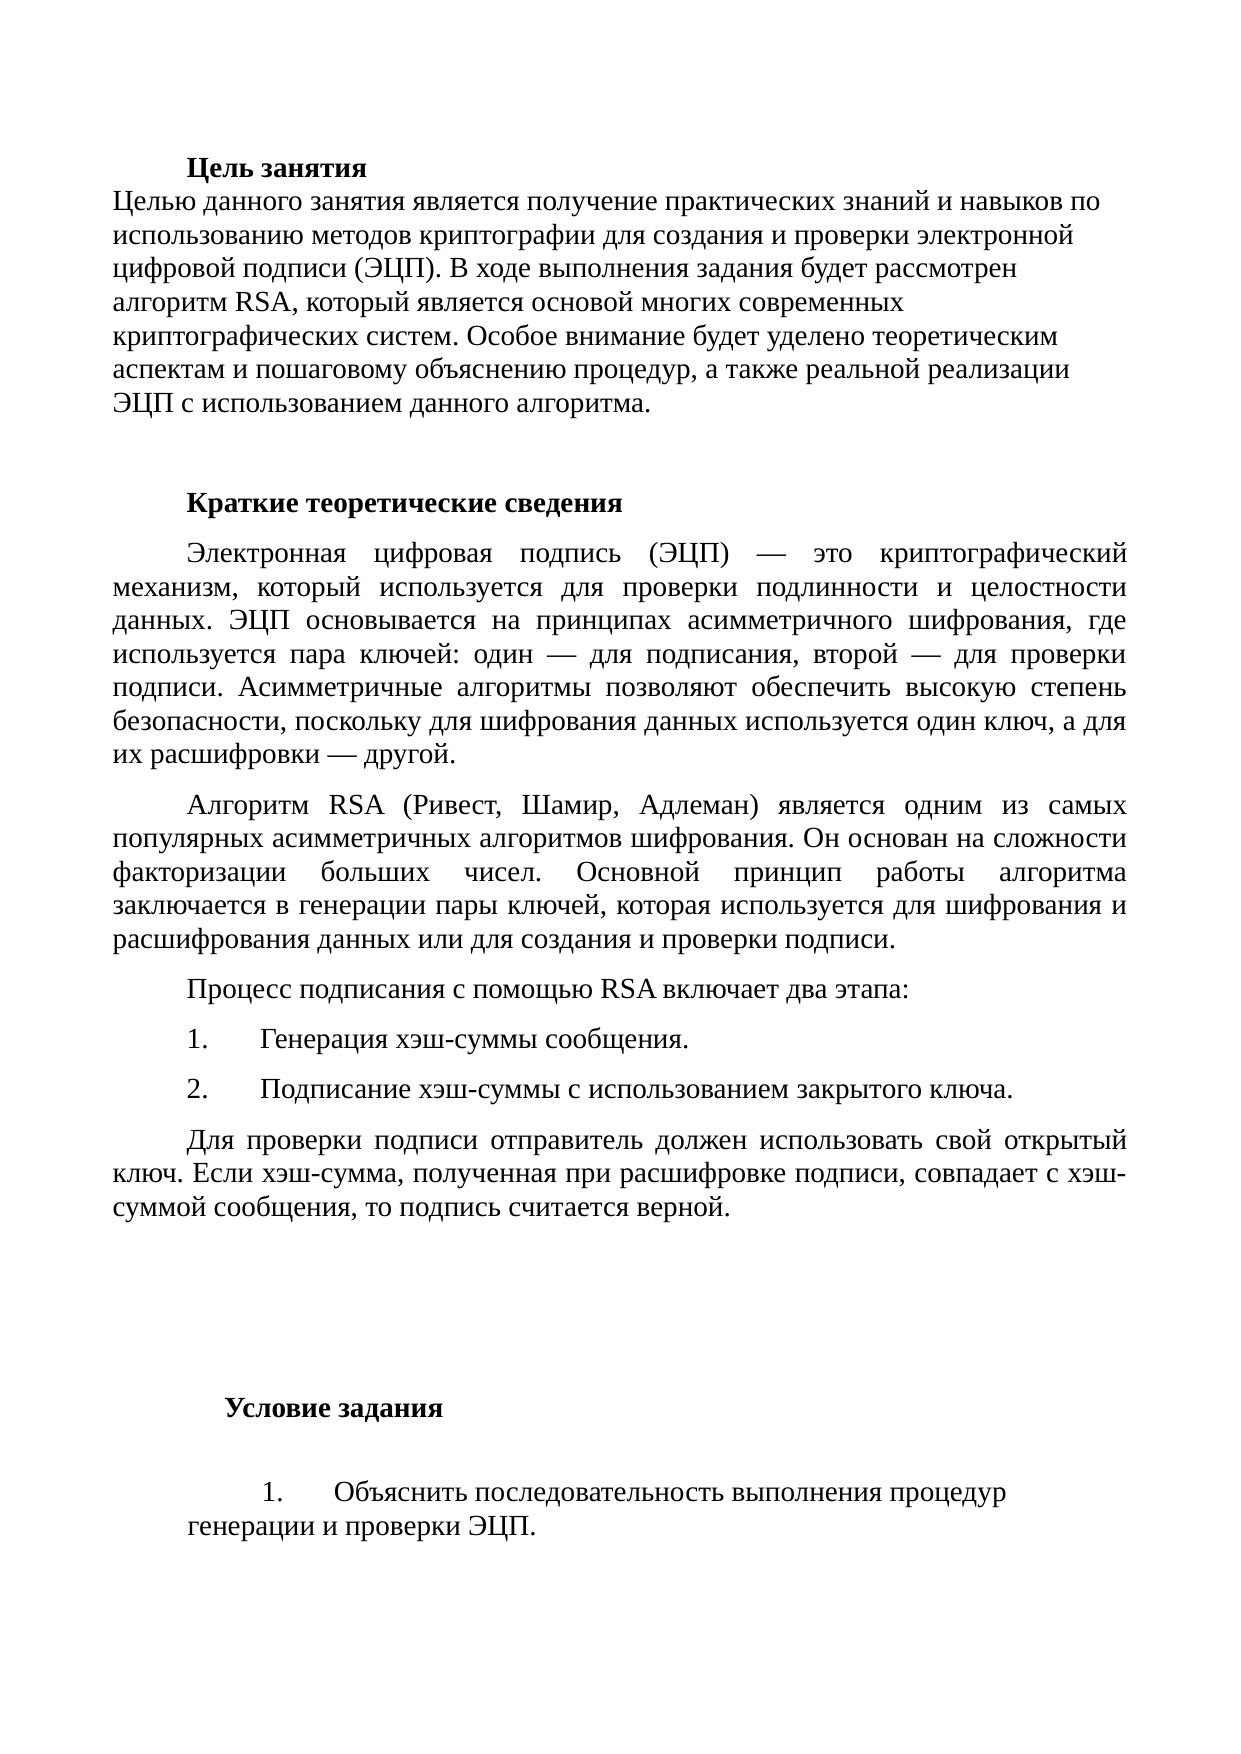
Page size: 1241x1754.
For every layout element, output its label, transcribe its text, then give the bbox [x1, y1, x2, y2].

text Для проверки подписи отправитель должен использовать свой открытый ключ. Если хэш-сумма, полученная при расшифровке подписи, совпадает с хэш-суммой сообщения, то подпись считается верной. [112, 1122, 1128, 1222]
text Процесс подписания с помощью RSA включает два этапа: [112, 971, 1128, 1005]
text Электронная цифровая подпись (ЭЦП) — это криптографический механизм, который используется для проверки подлинности и целостности данных. ЭЦП основывается на принципах асимметричного шифрования, где используется пара ключей: один — для подписания, второй — для проверки подписи. Асимметричные алгоритмы позволяют обеспечить высокую степень безопасности, поскольку для шифрования данных используется один ключ, а для их расшифровки — другой. [112, 535, 1128, 770]
text Условие задания [150, 1390, 1128, 1457]
list Объяснить последовательность выполнения процедур генерации и проверки ЭЦП. [187, 1474, 1128, 1541]
text Цель занятия Целью данного занятия является получение практических знаний и навыков по использованию методов криптографии для создания и проверки электронной цифровой подписи (ЭЦП). В ходе выполнения задания будет рассмотрен алгоритм RSA, который является основой многих современных криптографических систем. Особое внимание будет уделено теоретическим аспектам и пошаговому объяснению процедур, а также реальной реализации ЭЦП с использованием данного алгоритма. [112, 150, 1128, 418]
list Подписание хэш-суммы с использованием закрытого ключа. [112, 1072, 1128, 1105]
text Краткие теоретические сведения [112, 485, 1128, 519]
text Алгоритм RSA (Ривест, Шамир, Адлеман) является одним из самых популярных асимметричных алгоритмов шифрования. Он основан на сложности факторизации больших чисел. Основной принцип работы алгоритма заключается в генерации пары ключей, которая используется для шифрования и расшифрования данных или для создания и проверки подписи. [112, 787, 1128, 954]
list Генерация хэш-суммы сообщения. [112, 1021, 1128, 1055]
